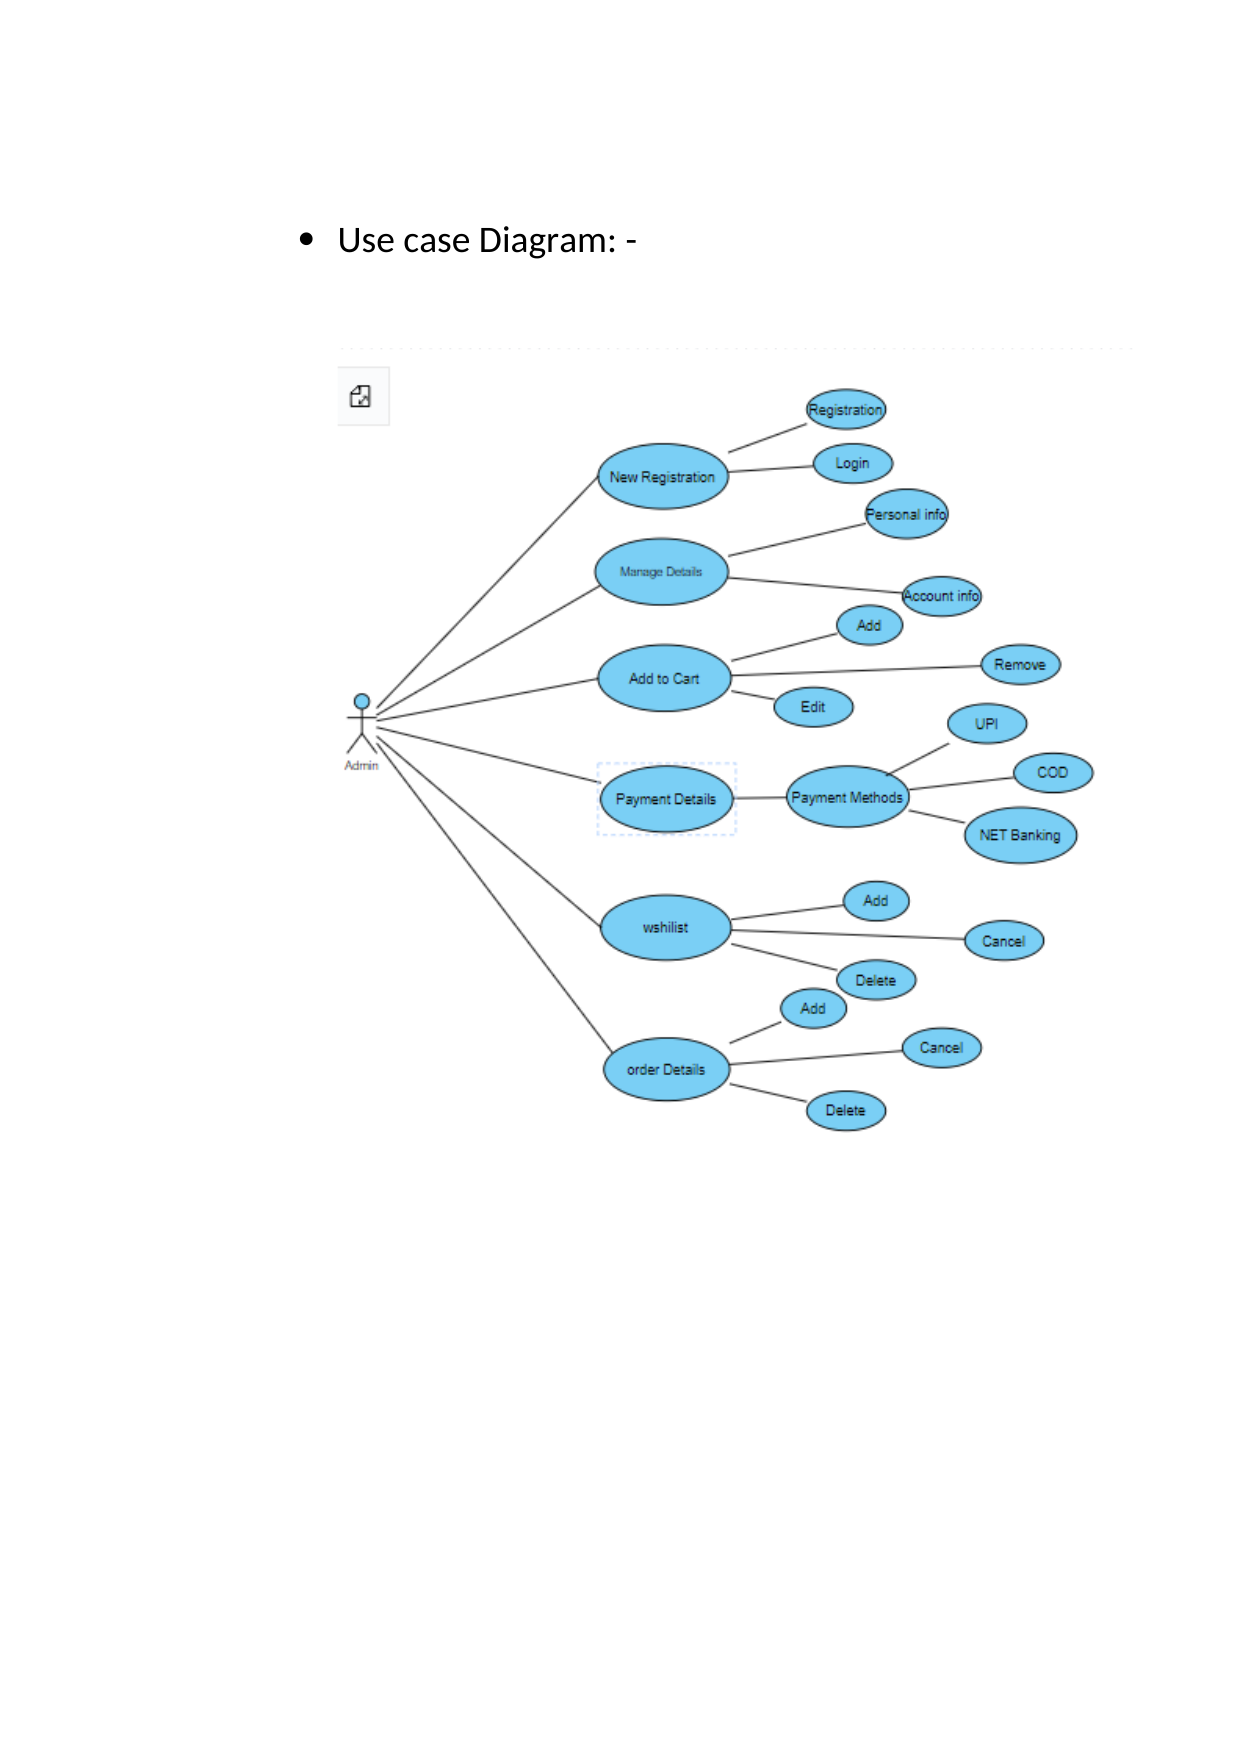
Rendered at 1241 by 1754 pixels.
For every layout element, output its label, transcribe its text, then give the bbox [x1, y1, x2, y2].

picture [337, 348, 1137, 1136]
list Use case Diagram: - [300, 216, 1090, 262]
